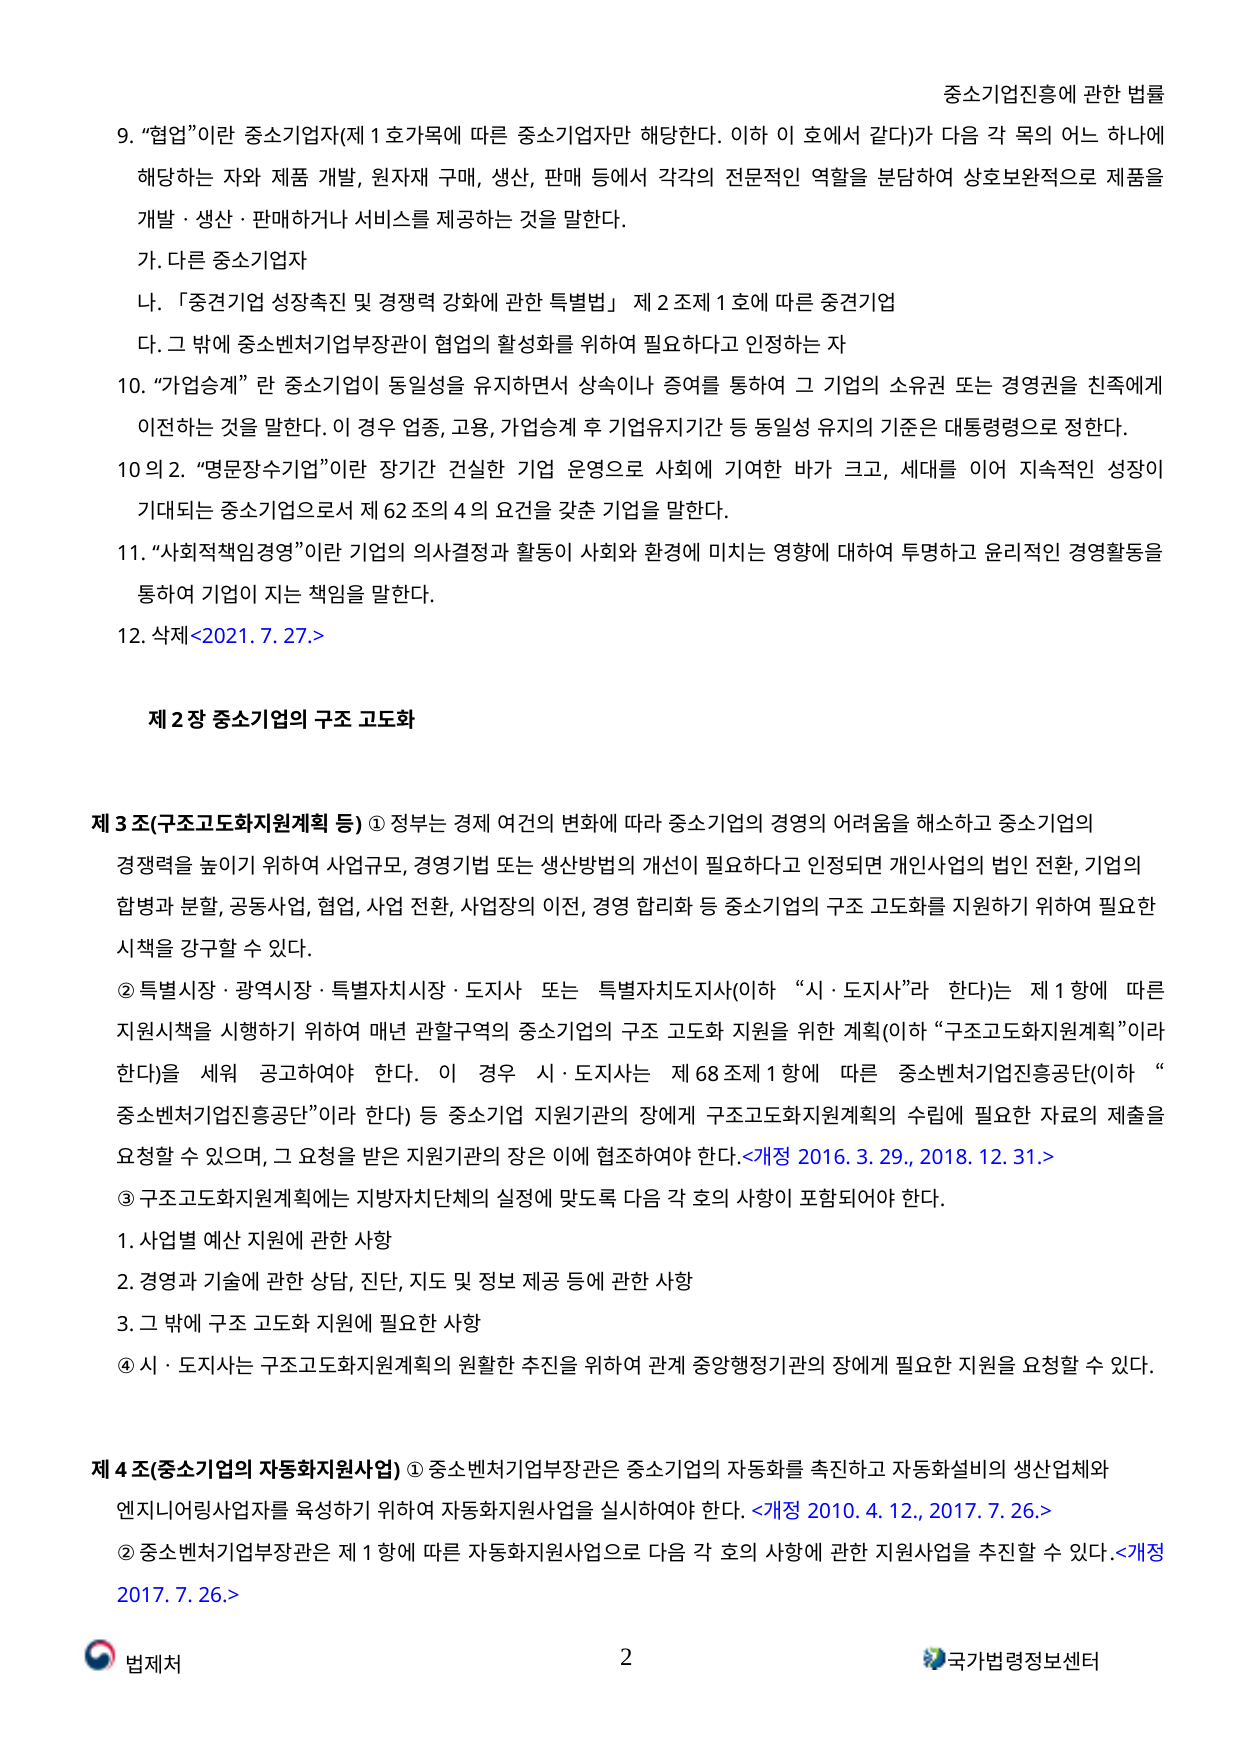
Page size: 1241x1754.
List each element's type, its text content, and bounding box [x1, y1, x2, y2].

text 나. 「중견기업 성장촉진 및 경쟁력 강화에 관한 특별법」 제2조제1호에 따른 중견기업 [137, 275, 1165, 317]
text ②중소벤처기업부장관은 제1항에 따른 자동화지원사업으로 다음 각 호의 사항에 관한 지원사업을 추진할 수 있다.<개정 2017. 7. 26.> [117, 1525, 1165, 1608]
text 12. 삭제<2021. 7. 27.> [117, 608, 1165, 650]
text 10. “가업승계” 란 중소기업이 동일성을 유지하면서 상속이나 증여를 통하여 그 기업의 소유권 또는 경영권을 친족에게 이전하는 것을 말한다. 이 경우 업종, 고용, 가업승계 후 기업유지기간 등 동일성 유지의 기준은 대통령령으로 정한다. [117, 358, 1165, 442]
text 2. 경영과 기술에 관한 상담, 진단, 지도 및 정보 제공 등에 관한 사항 [117, 1254, 1165, 1296]
text 제4조(중소기업의 자동화지원사업) ①중소벤처기업부장관은 중소기업의 자동화를 촉진하고 자동화설비의 생산업체와 엔지니어링사업자를 육성하기 위하여 자동화지원사업을 실시하여야 한다. <개정 2010. 4. 12., 2017. 7. 26.> [92, 1442, 1165, 1525]
picture [892, 1637, 948, 1670]
text 11. “사회적책임경영”이란 기업의 의사결정과 활동이 사회와 환경에 미치는 영향에 대하여 투명하고 윤리적인 경영활동을 통하여 기업이 지는 책임을 말한다. [117, 525, 1165, 608]
text 9. “협업”이란 중소기업자(제1호가목에 따른 중소기업자만 해당한다. 이하 이 호에서 같다)가 다음 각 목의 어느 하나에 해당하는 자와 제품 개발, 원자재 구매, 생산, 판매 등에서 각각의 전문적인 역할을 분담하여 상호보완적으로 제품을 개발ㆍ생산ㆍ판매하거나 서비스를 제공하는 것을 말한다. [117, 108, 1165, 233]
text 가. 다른 중소기업자 [137, 233, 1165, 275]
text 제3조(구조고도화지원계획 등) ①정부는 경제 여건의 변화에 따라 중소기업의 경영의 어려움을 해소하고 중소기업의 경쟁력을 높이기 위하여 사업규모, 경영기법 또는 생산방법의 개선이 필요하다고 인정되면 개인사업의 법인 전환, 기업의 합병과 분할, 공동사업, 협업, 사업 전환, 사업장의 이전, 경영 합리화 등 중소기업의 구조 고도화를 지원하기 위하여 필요한 시책을 강구할 수 있다. [92, 796, 1165, 962]
text 다. 그 밖에 중소벤처기업부장관이 협업의 활성화를 위하여 필요하다고 인정하는 자 [137, 317, 1165, 358]
text ④시ㆍ도지사는 구조고도화지원계획의 원활한 추진을 위하여 관계 중앙행정기관의 장에게 필요한 지원을 요청할 수 있다. [117, 1337, 1165, 1379]
text ③구조고도화지원계획에는 지방자치단체의 실정에 맞도록 다음 각 호의 사항이 포함되어야 한다. [117, 1171, 1165, 1212]
text 1. 사업별 예산 지원에 관한 사항 [117, 1212, 1165, 1254]
text 10의2. “명문장수기업”이란 장기간 건실한 기업 운영으로 사회에 기여한 바가 크고, 세대를 이어 지속적인 성장이 기대되는 중소기업으로서 제62조의4의 요건을 갖춘 기업을 말한다. [117, 442, 1165, 525]
text 3. 그 밖에 구조 고도화 지원에 필요한 사항 [117, 1296, 1165, 1337]
picture [75, 1637, 126, 1673]
text 제2장 중소기업의 구조 고도화 [148, 692, 1165, 733]
text ②특별시장ㆍ광역시장ㆍ특별자치시장ㆍ도지사 또는 특별자치도지사(이하 “시ㆍ도지사”라 한다)는 제1항에 따른 지원시책을 시행하기 위하여 매년 관할구역의 중소기업의 구조 고도화 지원을 위한 계획(이하 “구조고도화지원계획”이라 한다)을 세워 공고하여야 한다. 이 경우 시ㆍ도지사는 제68조제1항에 따른 중소벤처기업진흥공단(이하 “중소벤처기업진흥공단”이라 한다) 등 중소기업 지원기관의 장에게 구조고도화지원계획의 수립에 필요한 자료의 제출을 요청할 수 있으며, 그 요청을 받은 지원기관의 장은 이에 협조하여야 한다.<개정 2016. 3. 29., 2018. 12. 31.> [117, 962, 1165, 1171]
